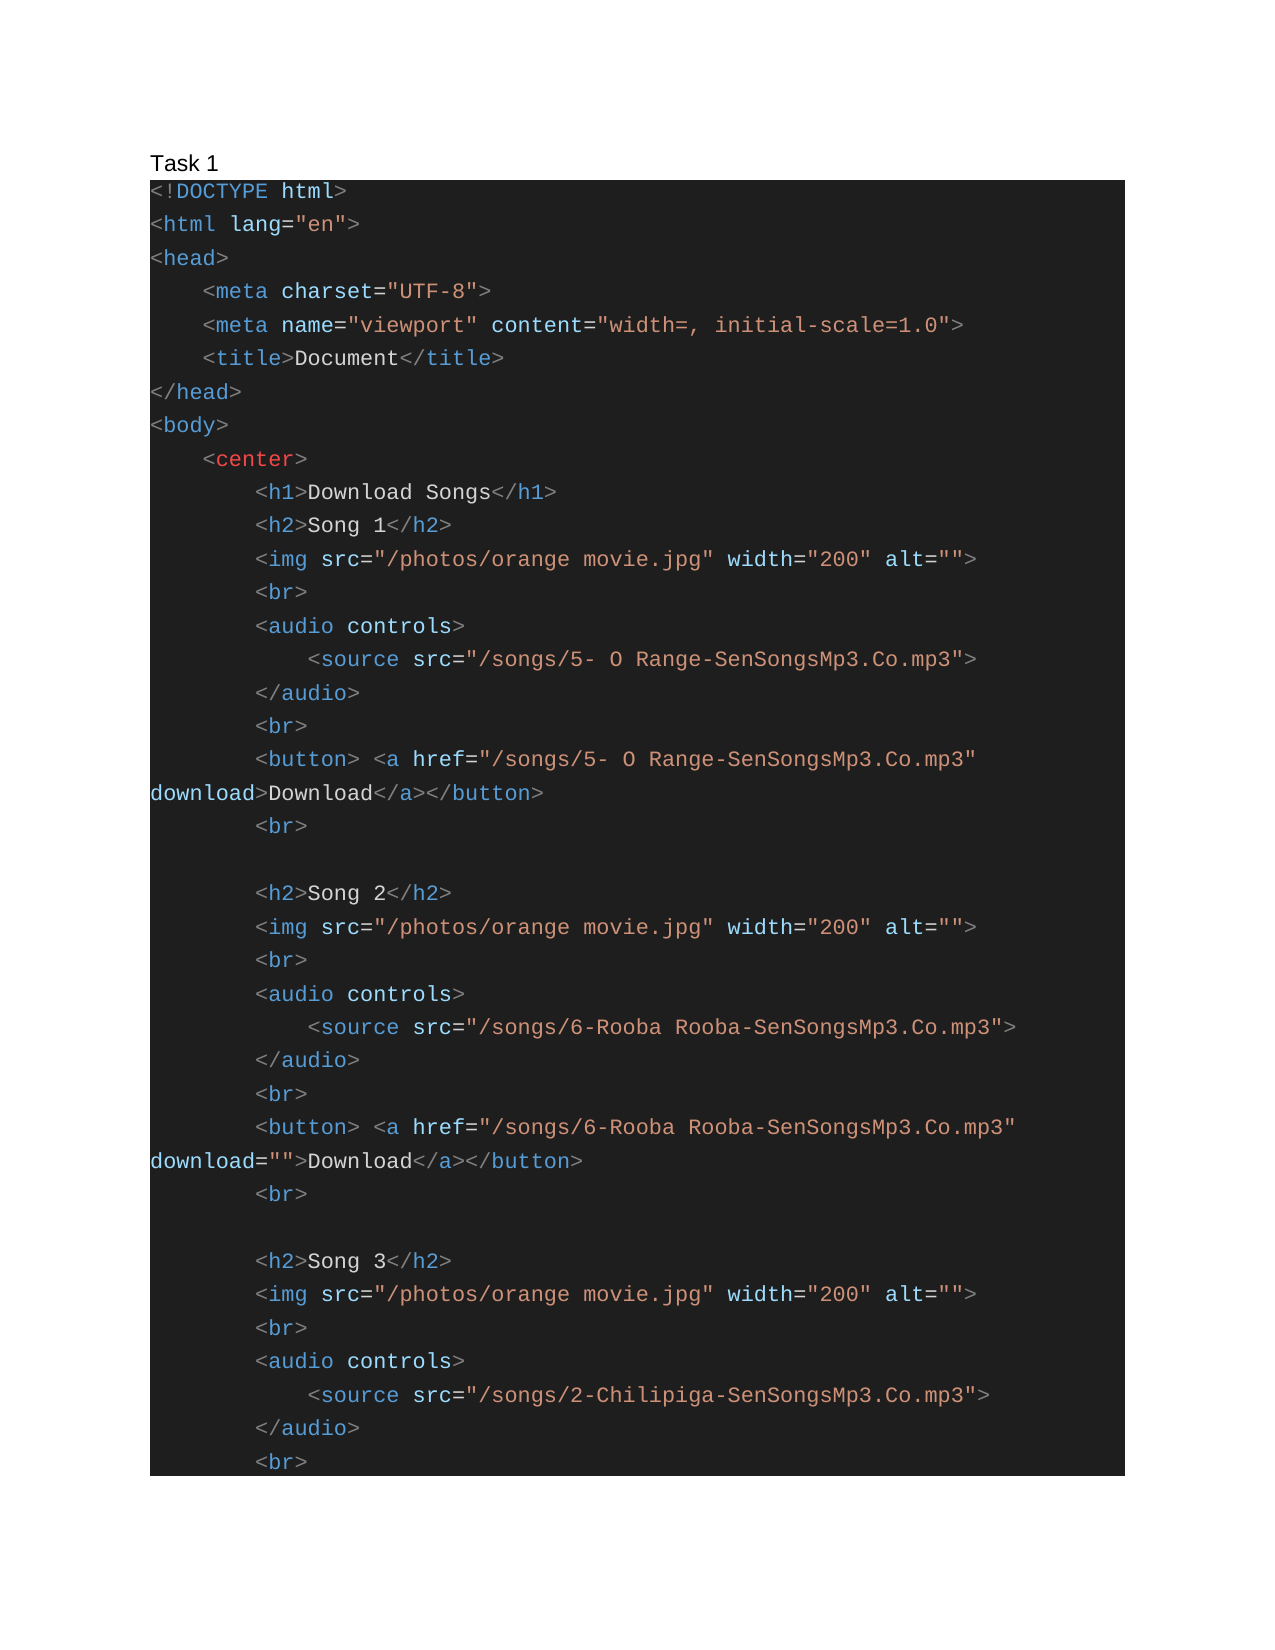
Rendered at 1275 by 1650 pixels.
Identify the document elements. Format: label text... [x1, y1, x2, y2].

text <!DOCTYPE html> [150, 180, 1125, 205]
text <head> [150, 247, 1125, 272]
text <br> [150, 715, 1125, 740]
text </head> [150, 381, 1125, 406]
text <button> <a href="/songs/6-Rooba Rooba-SenSongsMp3.Co.mp3" download="">Download</a></button> [150, 1116, 1125, 1175]
text <h2>Song 3</h2> [150, 1250, 1125, 1275]
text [150, 1284, 1125, 1308]
text <h2>Song 1</h2> [150, 514, 1125, 539]
text <button> <a href="/songs/5- O Range-SenSongsMp3.Co.mp3" download>Download</a></button> [150, 749, 1125, 807]
text </audio> [150, 1049, 1125, 1074]
text <body> [150, 414, 1125, 439]
text <br> [150, 1451, 1125, 1476]
text <html lang="en"> [150, 214, 1125, 238]
text <img src="/photos/orange movie.jpg" width="200" alt=""> [150, 548, 1125, 573]
text <source src="/songs/5- O Range-SenSongsMp3.Co.mp3"> [150, 648, 1125, 673]
text <img src="/photos/orange movie.jpg" width="200" alt=""> [150, 916, 1125, 941]
text <meta name="viewport" content="width=, initial-scale=1.0"> [150, 314, 1125, 339]
text <br> [150, 949, 1125, 974]
text <br> [150, 816, 1125, 840]
text <title>Document</title> [150, 347, 1125, 372]
text </audio> [150, 1417, 1125, 1442]
text <br> [150, 1183, 1125, 1208]
text <h2>Song 2</h2> [150, 882, 1125, 907]
text <meta charset="UTF-8"> [150, 281, 1125, 305]
text <audio controls> [150, 1351, 1125, 1375]
text <center> [150, 448, 1125, 472]
text <audio controls> [150, 983, 1125, 1007]
text <source src="/songs/6-Rooba Rooba-SenSongsMp3.Co.mp3"> [150, 1016, 1125, 1041]
text Task 1 [150, 150, 1125, 176]
text <h1>Download Songs</h1> [150, 481, 1125, 506]
text </audio> [150, 682, 1125, 707]
text <br> [150, 1317, 1125, 1342]
text <audio controls> [150, 615, 1125, 640]
text <br> [150, 1083, 1125, 1108]
text <br> [150, 581, 1125, 606]
text <source src="/songs/2-Chilipiga-SenSongsMp3.Co.mp3"> [150, 1384, 1125, 1409]
